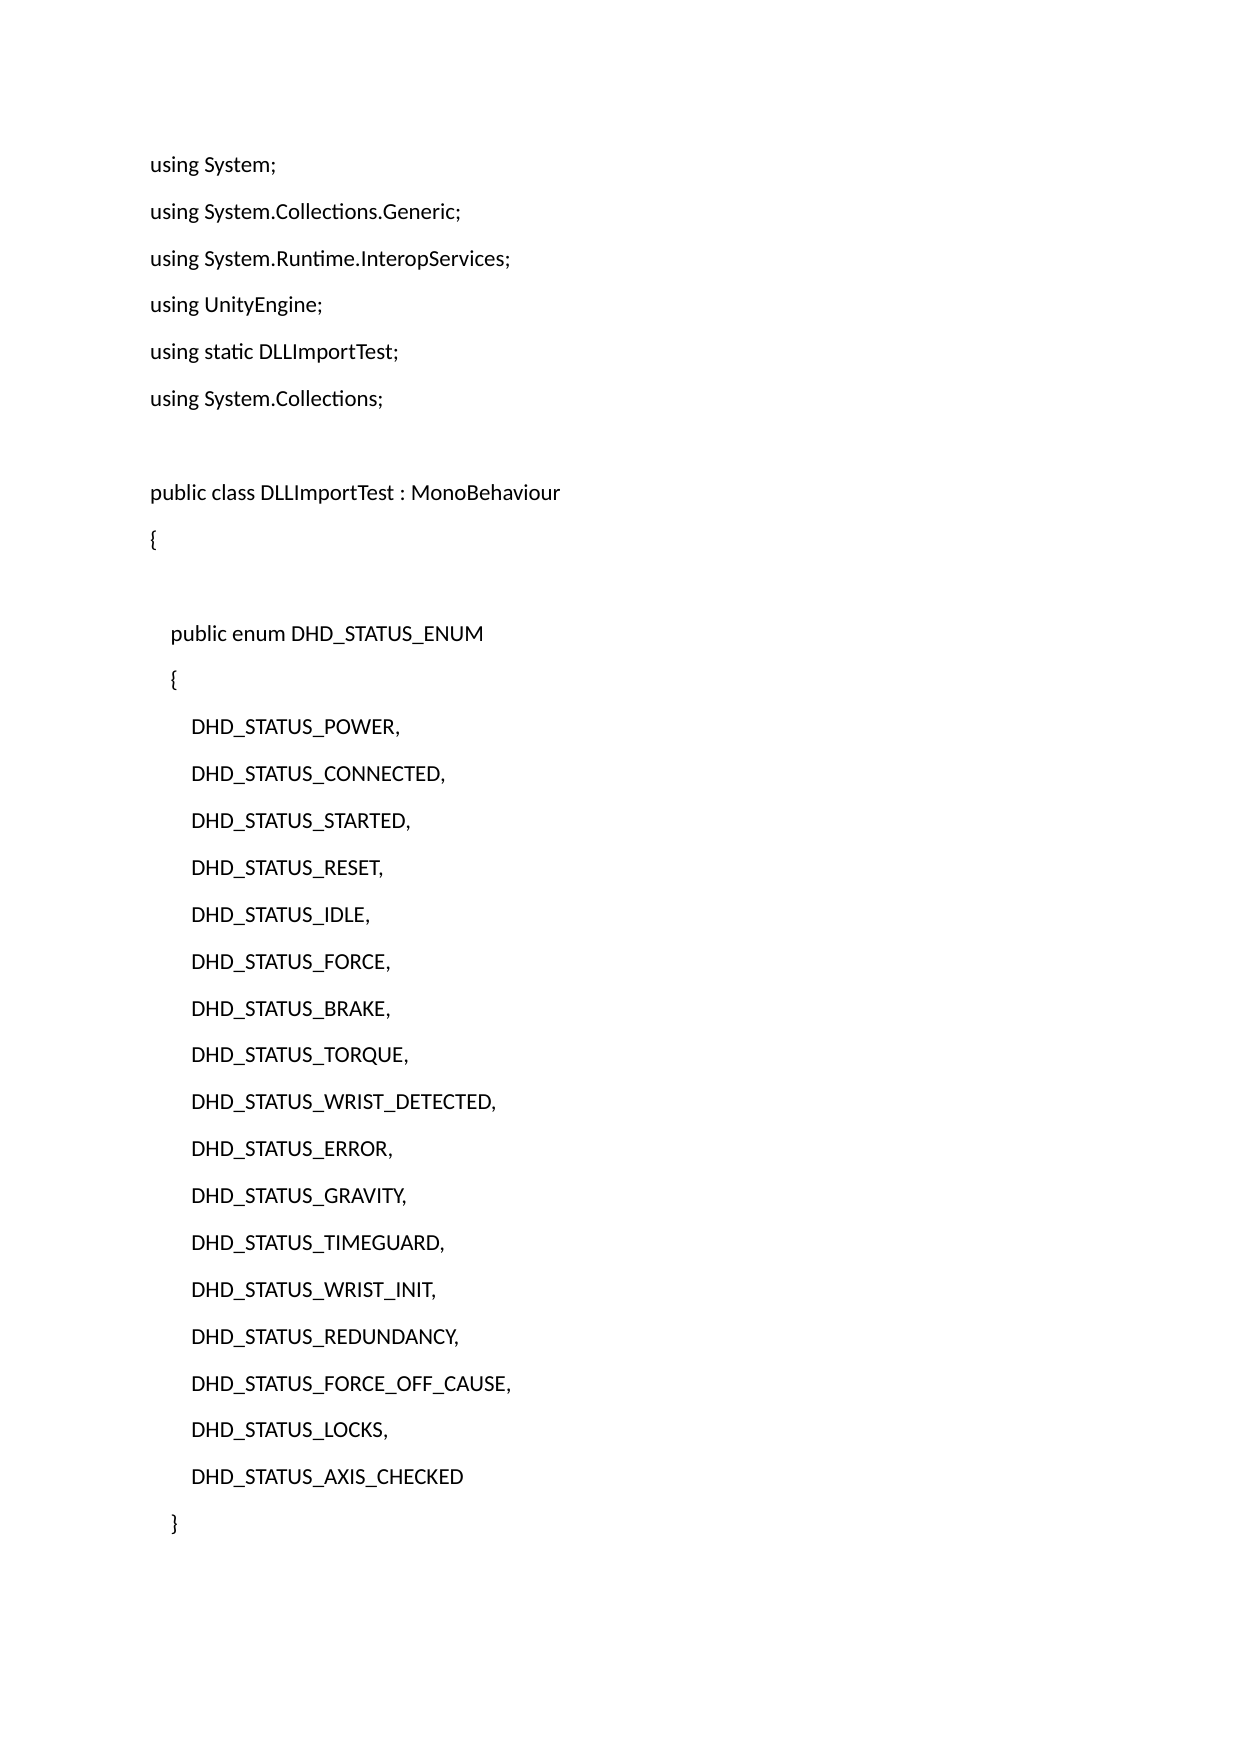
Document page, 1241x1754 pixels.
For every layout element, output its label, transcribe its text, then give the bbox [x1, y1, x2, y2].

text DHD_STATUS_WRIST_DETECTED, [150, 1087, 1090, 1116]
text DHD_STATUS_CONNECTED, [150, 759, 1090, 787]
text DHD_STATUS_GRAVITY, [150, 1181, 1090, 1209]
text public class DLLImportTest : MonoBehaviour [150, 478, 1090, 506]
text DHD_STATUS_TORQUE, [150, 1041, 1090, 1069]
text { [150, 666, 1090, 694]
text DHD_STATUS_RESET, [150, 853, 1090, 881]
text DHD_STATUS_WRIST_INIT, [150, 1275, 1090, 1303]
text using UnityEngine; [150, 291, 1090, 319]
text using System.Collections.Generic; [150, 197, 1090, 225]
text DHD_STATUS_ERROR, [150, 1134, 1090, 1162]
text using static DLLImportTest; [150, 337, 1090, 366]
text public enum DHD_STATUS_ENUM [150, 619, 1090, 647]
text DHD_STATUS_AXIS_CHECKED [150, 1462, 1090, 1491]
text DHD_STATUS_FORCE_OFF_CAUSE, [150, 1369, 1090, 1397]
text using System; [150, 150, 1090, 178]
text DHD_STATUS_BRAKE, [150, 994, 1090, 1022]
text DHD_STATUS_REDUNDANCY, [150, 1322, 1090, 1350]
text DHD_STATUS_FORCE, [150, 947, 1090, 975]
text } [150, 1509, 1090, 1537]
text { [150, 525, 1090, 553]
text DHD_STATUS_IDLE, [150, 900, 1090, 928]
text DHD_STATUS_LOCKS, [150, 1416, 1090, 1444]
text DHD_STATUS_STARTED, [150, 806, 1090, 834]
text using System.Runtime.InteropServices; [150, 244, 1090, 272]
text using System.Collections; [150, 384, 1090, 412]
text DHD_STATUS_TIMEGUARD, [150, 1228, 1090, 1256]
text DHD_STATUS_POWER, [150, 712, 1090, 741]
